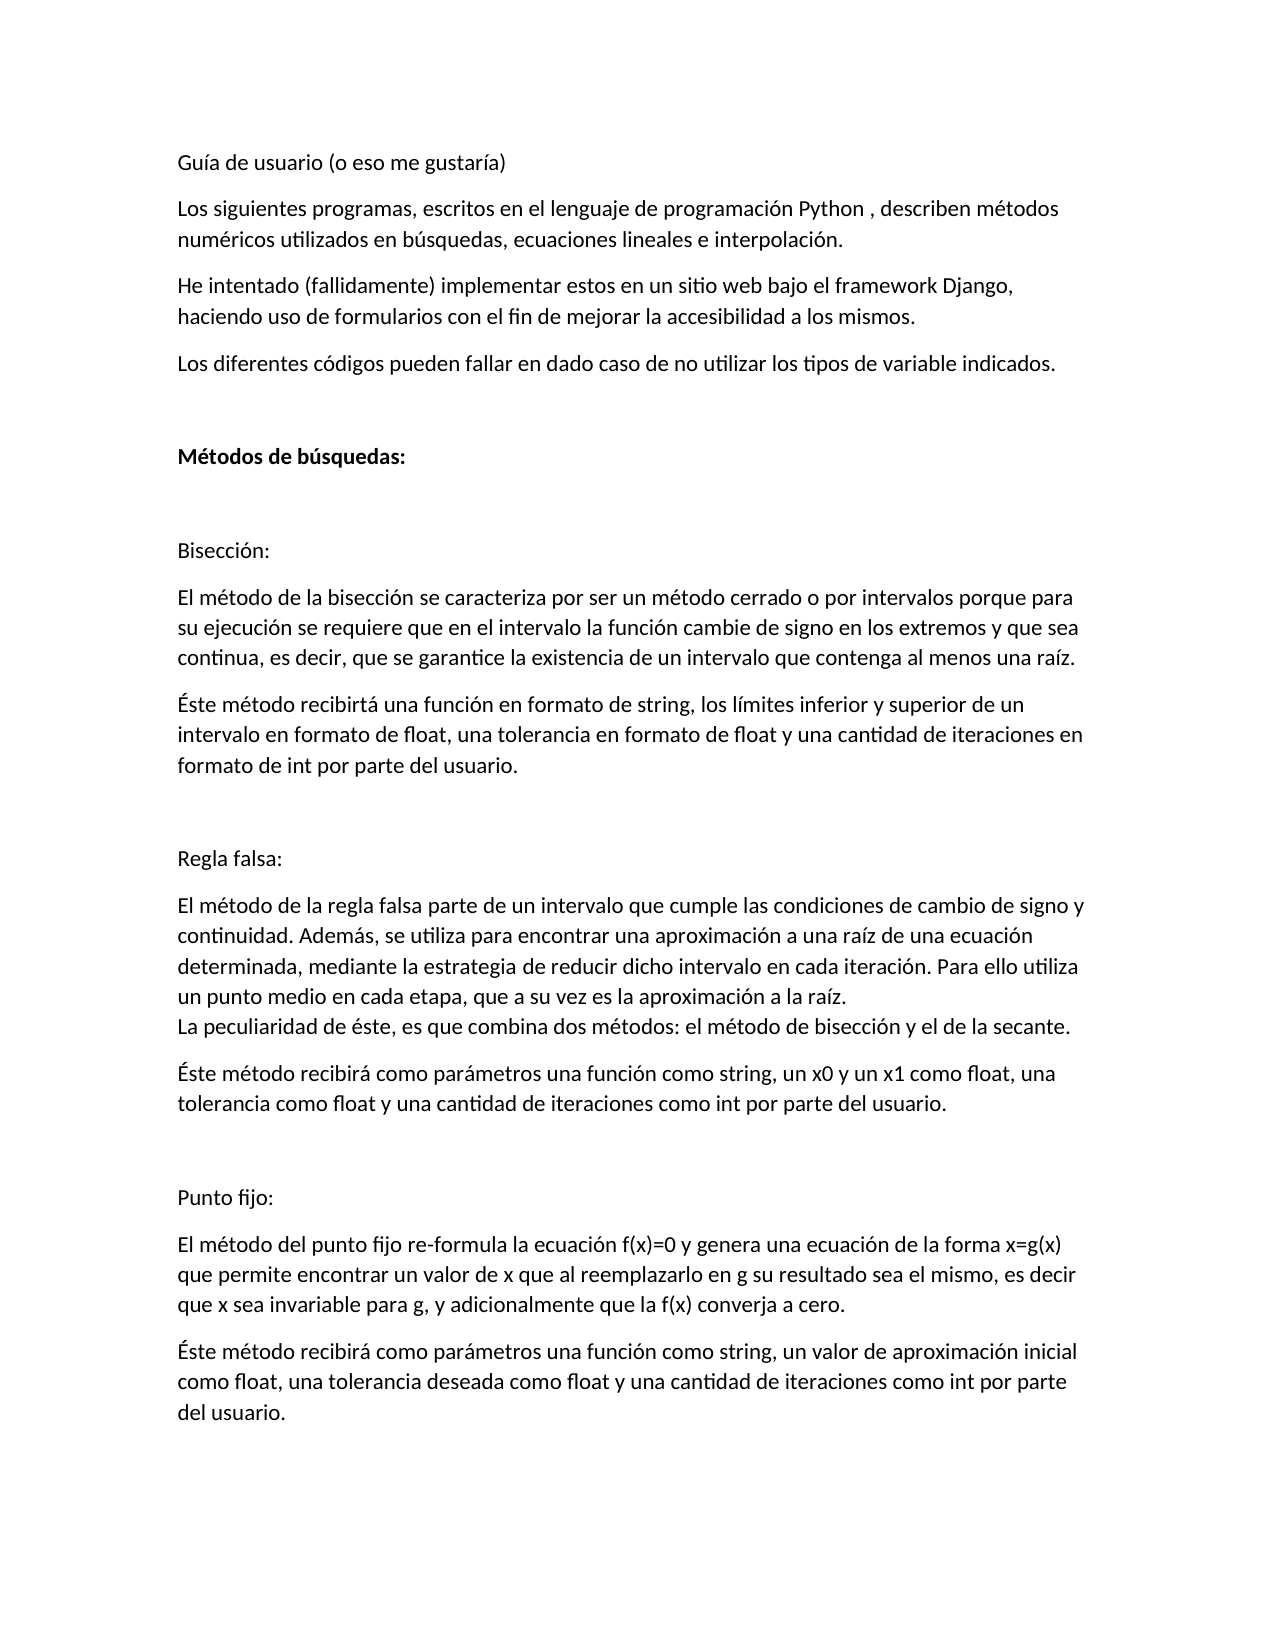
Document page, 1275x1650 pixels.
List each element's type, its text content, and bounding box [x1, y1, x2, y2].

text Punto fijo: [177, 1183, 1098, 1211]
text El método de la regla falsa parte de un intervalo que cumple las condiciones de cambio de signo y continuidad. Además, se utiliza para encontrar una aproximación a una raíz de una ecuación determinada, mediante la estrategia de reducir dicho intervalo en cada iteración. Para ello utiliza un punto medio en cada etapa, que a su vez es la aproximación a la raíz. La peculiaridad de éste, es que combina dos métodos: el método de bisección y el de la secante. [177, 891, 1098, 1040]
text Éste método recibirá como parámetros una función como string, un x0 y un x1 como float, una tolerancia como float y una cantidad de iteraciones como int por parte del usuario. [177, 1059, 1098, 1117]
text Métodos de búsquedas: [177, 442, 1098, 470]
text Éste método recibirá como parámetros una función como string, un valor de aproximación inicial como float, una tolerancia deseada como float y una cantidad de iteraciones como int por parte del usuario. [177, 1337, 1098, 1426]
text Los siguientes programas, escritos en el lenguaje de programación Python , describen métodos numéricos utilizados en búsquedas, ecuaciones lineales e interpolación. [177, 194, 1098, 253]
text He intentado (fallidamente) implementar estos en un sitio web bajo el framework Django, haciendo uso de formularios con el fin de mejorar la accesibilidad a los mismos. [177, 272, 1098, 330]
text Los diferentes códigos pueden fallar en dado caso de no utilizar los tipos de variable indicados. [177, 349, 1098, 377]
text Éste método recibirtá una función en formato de string, los límites inferior y superior de un intervalo en formato de float, una tolerancia en formato de float y una cantidad de iteraciones en formato de int por parte del usuario. [177, 690, 1098, 779]
text Bisección: [177, 536, 1098, 564]
text El método de la bisección se caracteriza por ser un método cerrado o por intervalos porque para su ejecución se requiere que en el intervalo la función cambie de signo en los extremos y que sea continua, es decir, que se garantice la existencia de un intervalo que contenga al menos una raíz. [177, 583, 1098, 671]
text Regla falsa: [177, 844, 1098, 872]
text El método del punto fijo re-formula la ecuación f(x)=0 y genera una ecuación de la forma x=g(x) que permite encontrar un valor de x que al reemplazarlo en g su resultado sea el mismo, es decir que x sea invariable para g, y adicionalmente que la f(x) converja a cero. [177, 1230, 1098, 1318]
text Guía de usuario (o eso me gustaría) [177, 148, 1098, 176]
